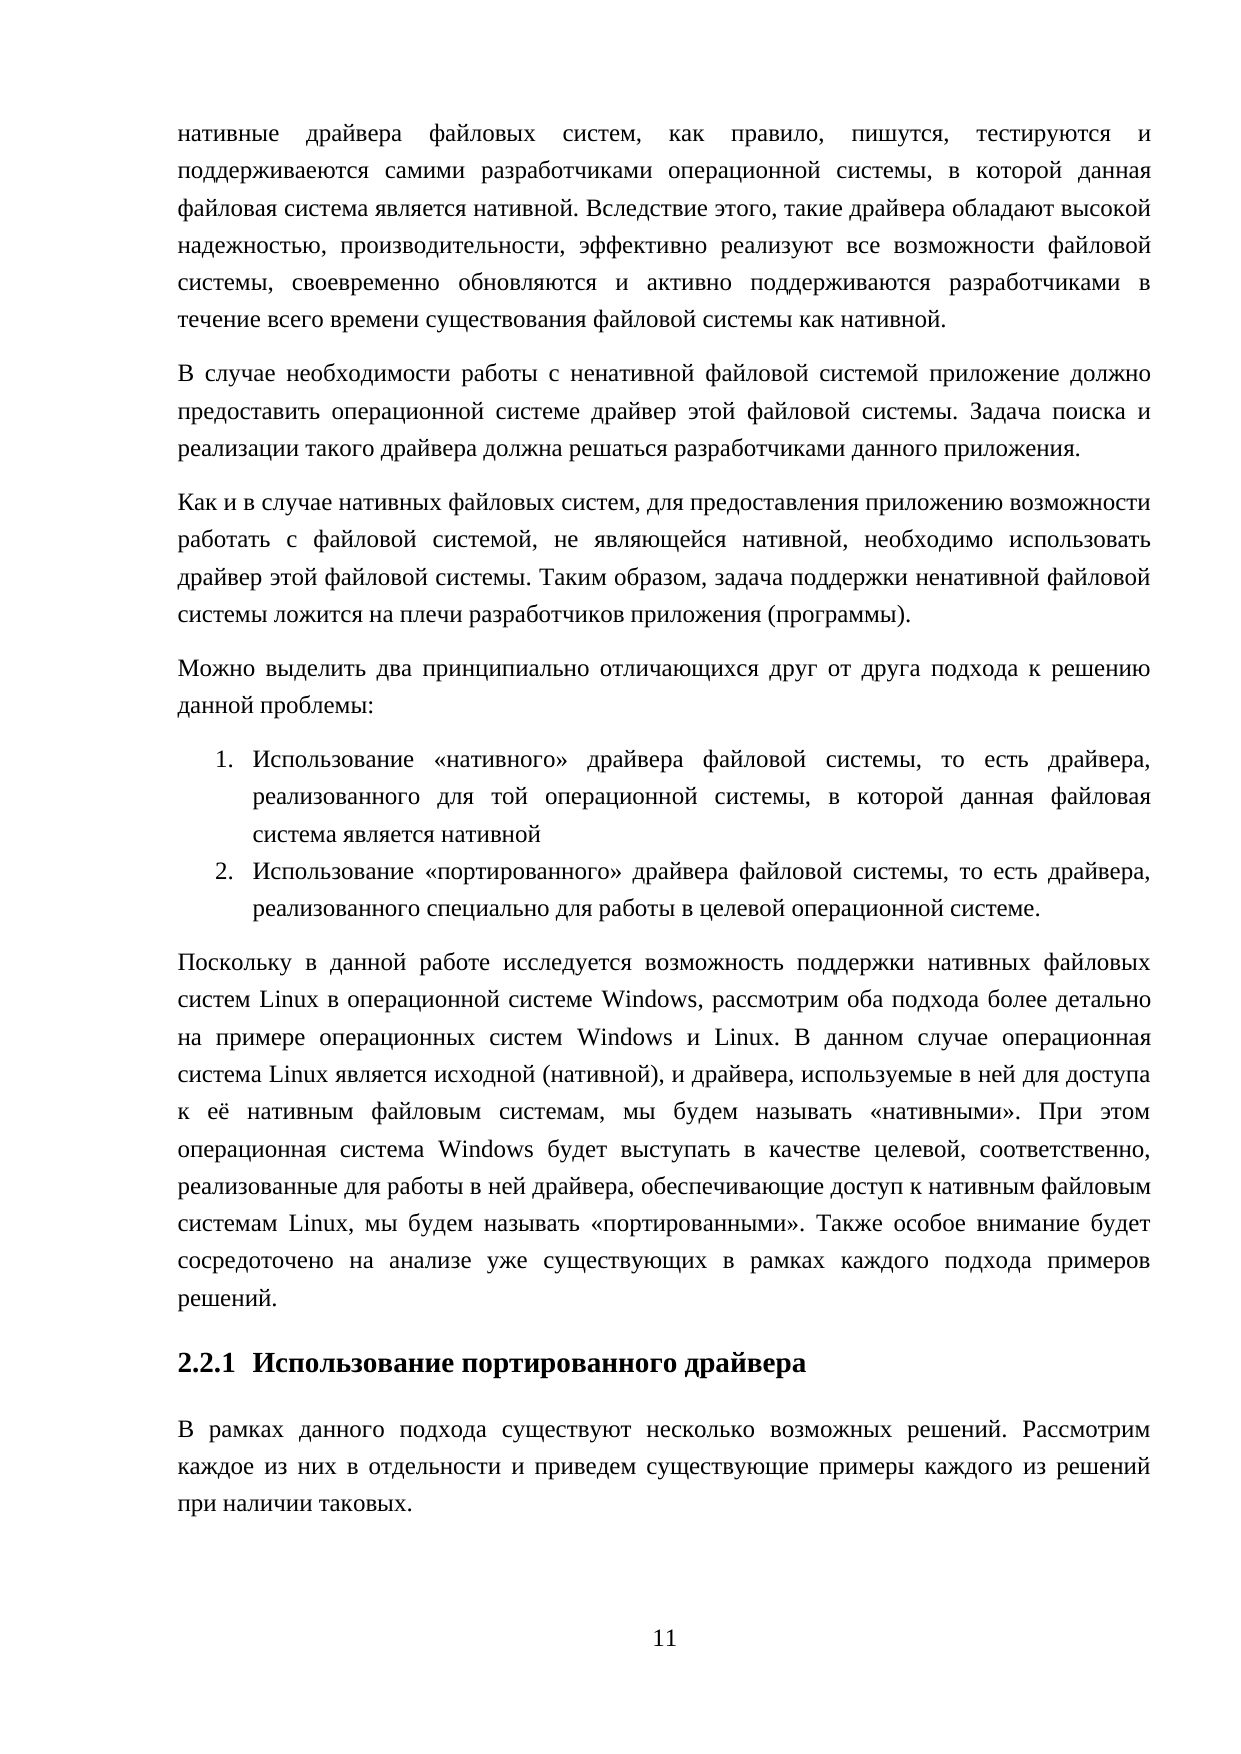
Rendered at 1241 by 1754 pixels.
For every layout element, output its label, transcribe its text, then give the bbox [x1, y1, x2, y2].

text Можно выделить два принципиально отличающихся друг от друга подхода к решению данной проблемы: [177, 653, 1152, 719]
list Использование «нативного» драйвера файловой системы, то есть драйвера, реализованного для той операционной системы, в которой данная файловая система является нативной [215, 744, 1152, 847]
subtitle Использование портированного драйвера [177, 1345, 1152, 1379]
text Поскольку в данной работе исследуется возможность поддержки нативных файловых систем Linux в операционной системе Windows, рассмотрим оба подхода более детально на примере операционных систем Windows и Linux. В данном случае операционная система Linux является исходной (нативной), и драйвера, используемые в ней для доступа к её нативным файловым системам, мы будем называть «нативными». При этом операционная система Windows будет выступать в качестве целевой, соответственно, реализованные для работы в ней драйвера, обеспечивающие доступ к нативным файловым системам Linux, мы будем называть «портированными». Также особое внимание будет сосредоточено на анализе уже существующих в рамках каждого подхода примеров решений. [177, 947, 1152, 1312]
text В рамках данного подхода существуют несколько возможных решений. Рассмотрим каждое из них в отдельности и приведем существующие примеры каждого из решений при наличии таковых. [177, 1414, 1152, 1517]
text Как и в случае нативных файловых систем, для предоставления приложению возможности работать с файловой системой, не являющейся нативной, необходимо использовать драйвер этой файловой системы. Таким образом, задача поддержки ненативной файловой системы ложится на плечи разработчиков приложения (программы). [177, 487, 1152, 628]
text В случае необходимости работы с ненативной файловой системой приложение должно предоставить операционной системе драйвер этой файловой системы. Задача поиска и реализации такого драйвера должна решаться разработчиками данного приложения. [177, 358, 1152, 462]
list Использование «портированного» драйвера файловой системы, то есть драйвера, реализованного специально для работы в целевой операционной системе. [215, 856, 1152, 922]
